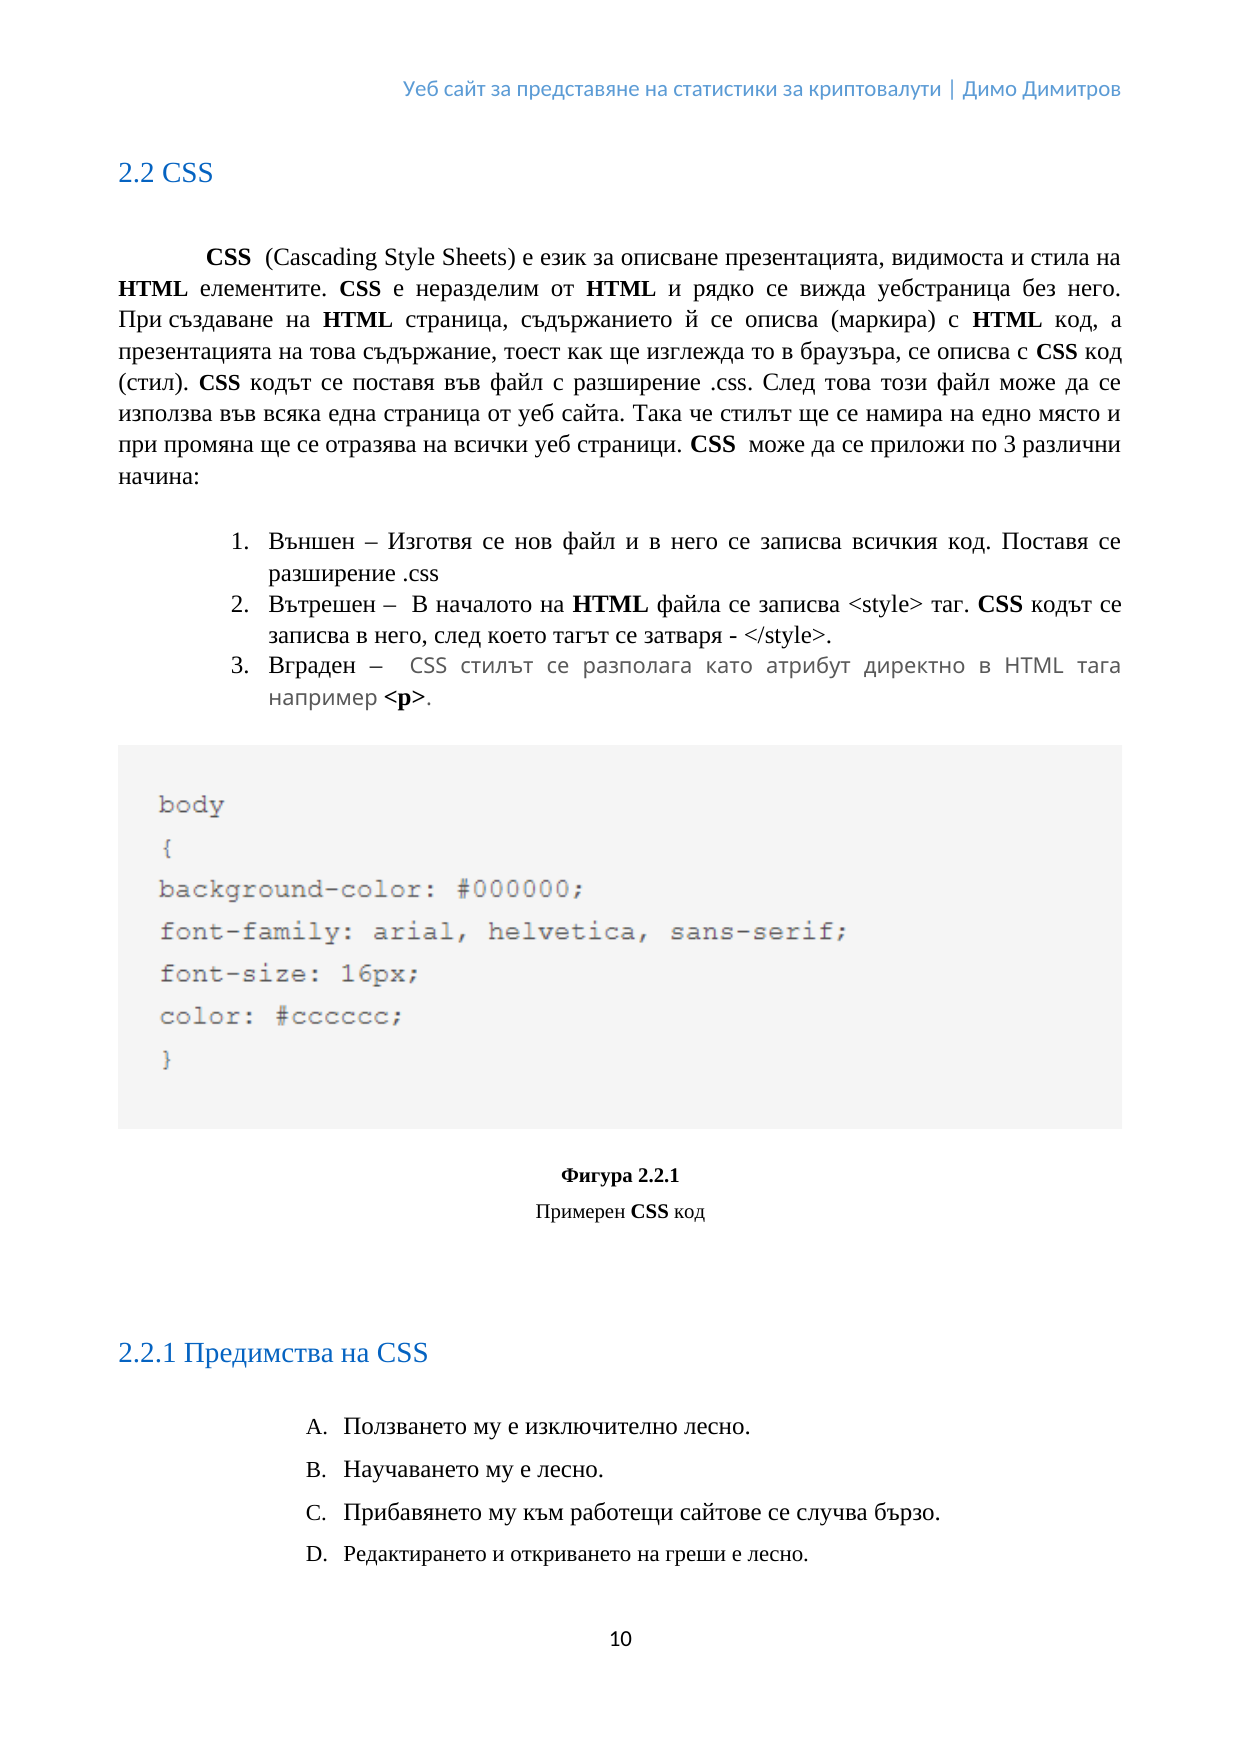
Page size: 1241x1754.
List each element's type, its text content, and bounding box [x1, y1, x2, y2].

list Външен – Изготвя се нов файл и в него се записва всичкия код. Поставя се разширение .css [231, 524, 1122, 586]
list Прибавянето му към работещи сайтове се случва бързо. [306, 1497, 1122, 1526]
text Примерен CSS код [118, 1199, 1122, 1223]
list Вътрешен – В началото на HTML файла се записва <style> таг. CSS кодът се записва в него, след което тагът се затваря - </style>. [231, 586, 1122, 649]
text Фигура 2.2.1 [118, 1163, 1122, 1187]
subtitle 2.2 CSS [118, 155, 1122, 188]
text CSS (Cascading Style Sheets) е език за описване презентацията, видимоста и стила на HTML елементите. CSS е неразделим от HTML и рядко се вижда уебстраница без него. При създаване на HTML страница, съдържанието й се описва (маркира) с HTML код, а презентацията на това съдържание, тоест как ще изглежда то в браузъра, се описва с CSS код (стил). CSS кодът се поставя във файл с разширение .css. След това този файл може да се използва във всяка една страница от уеб сайта. Така че стилът ще се намира на едно място и при промяна ще се отразява на всички уеб страници. CSS може да се приложи по 3 различни начина: [118, 239, 1122, 489]
subtitle 2.2.1 Предимства на CSS [118, 1336, 1122, 1369]
list Научаването му е лесно. [306, 1454, 1122, 1483]
picture [118, 745, 1123, 1129]
list Редактирането и откриването на греши е лесно. [306, 1540, 1122, 1567]
list Вграден – CSS стилът се разполага като атрибут директно в HTML тага например <p>. [231, 649, 1122, 711]
list Ползването му е изключително лесно. [306, 1411, 1122, 1440]
